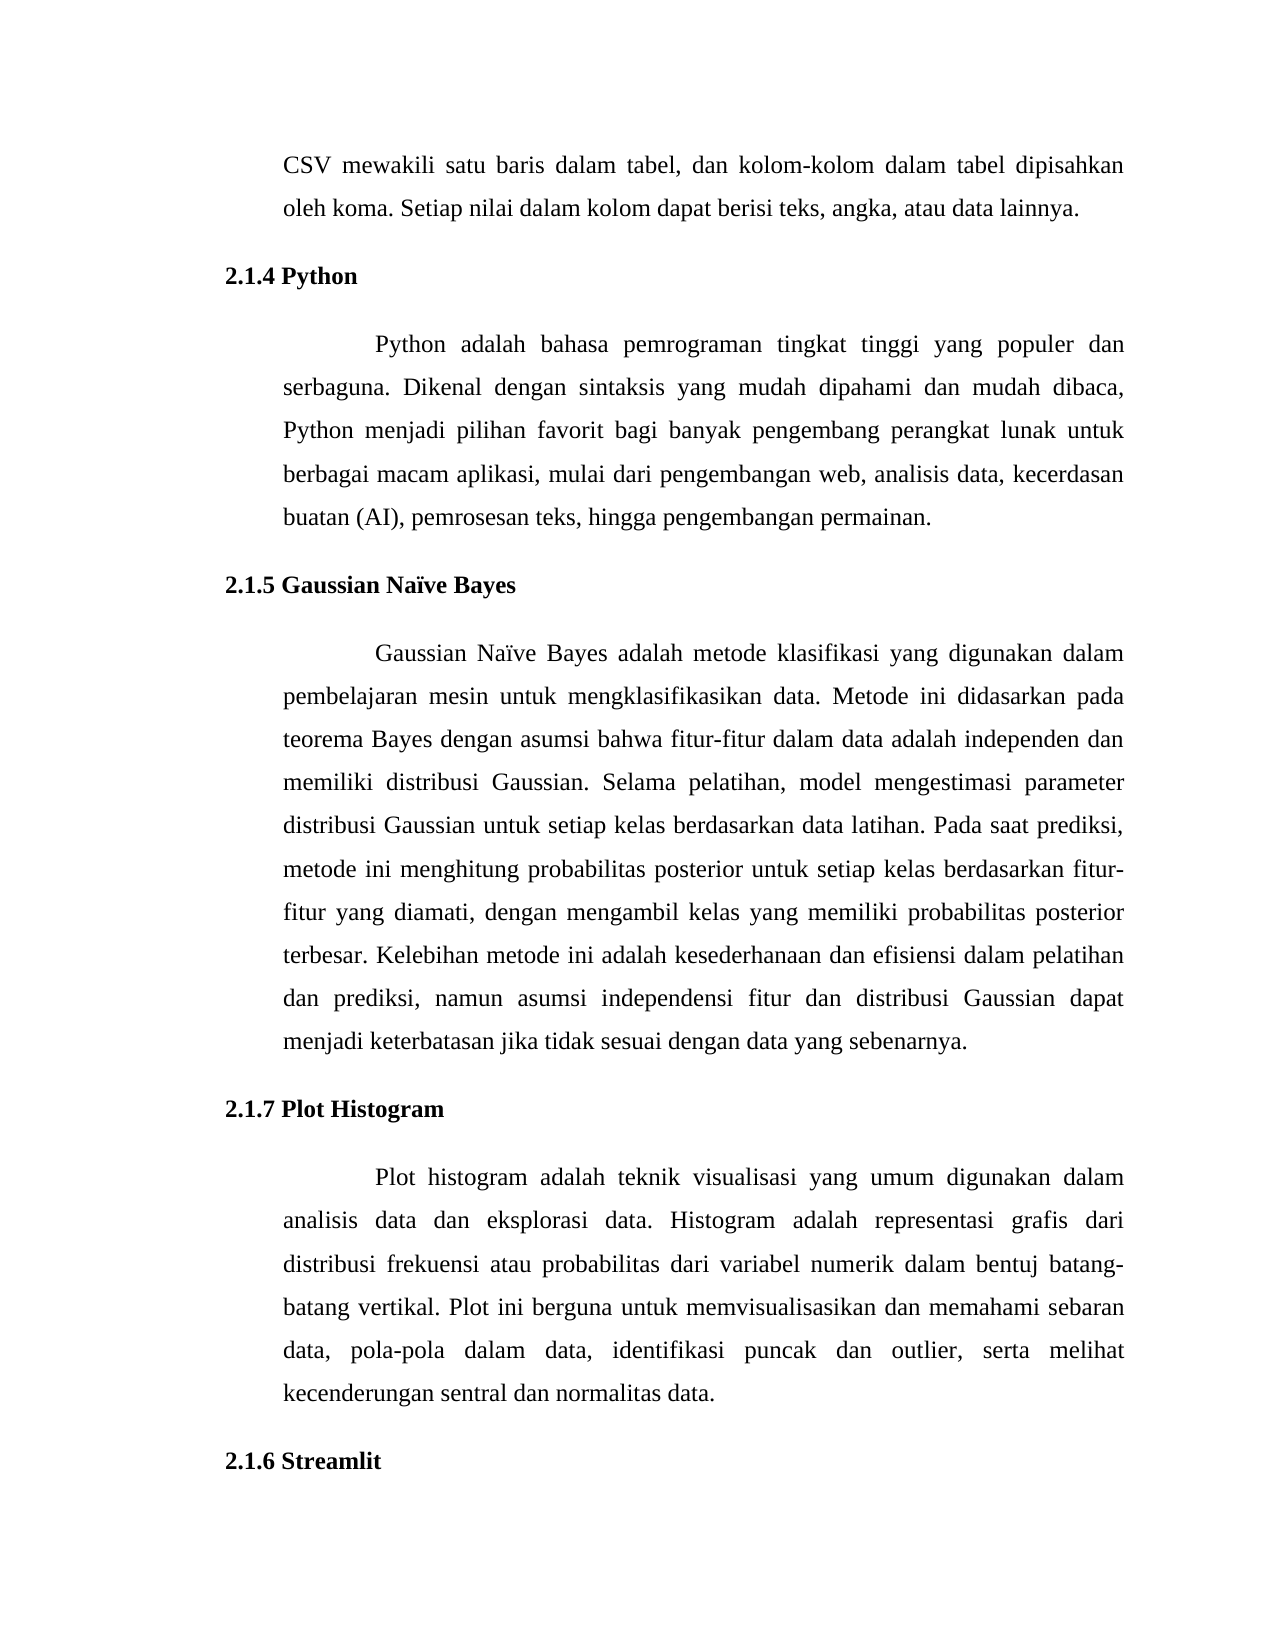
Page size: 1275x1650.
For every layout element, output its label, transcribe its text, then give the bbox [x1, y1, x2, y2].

text Plot histogram adalah teknik visualisasi yang umum digunakan dalam analisis data dan eksplorasi data. Histogram adalah representasi grafis dari distribusi frekuensi atau probabilitas dari variabel numerik dalam bentuj batang-batang vertikal. Plot ini berguna untuk memvisualisasikan dan memahami sebaran data, pola-pola dalam data, identifikasi puncak dan outlier, serta melihat kecenderungan sentral dan normalitas data. [283, 1162, 1125, 1407]
text 2.1.5 Gaussian Naïve Bayes [225, 570, 1125, 599]
text 2.1.6 Streamlit [225, 1446, 1125, 1475]
text Python adalah bahasa pemrograman tingkat tinggi yang populer dan serbaguna. Dikenal dengan sintaksis yang mudah dipahami dan mudah dibaca, Python menjadi pilihan favorit bagi banyak pengembang perangkat lunak untuk berbagai macam aplikasi, mulai dari pengembangan web, analisis data, kecerdasan buatan (AI), pemrosesan teks, hingga pengembangan permainan. [283, 329, 1125, 531]
text 2.1.4 Python [225, 261, 1125, 290]
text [283, 150, 1125, 222]
text Gaussian Naïve Bayes adalah metode klasifikasi yang digunakan dalam pembelajaran mesin untuk mengklasifikasikan data. Metode ini didasarkan pada teorema Bayes dengan asumsi bahwa fitur-fitur dalam data adalah independen dan memiliki distribusi Gaussian. Selama pelatihan, model mengestimasi parameter distribusi Gaussian untuk setiap kelas berdasarkan data latihan. Pada saat prediksi, metode ini menghitung probabilitas posterior untuk setiap kelas berdasarkan fitur-fitur yang diamati, dengan mengambil kelas yang memiliki probabilitas posterior terbesar. Kelebihan metode ini adalah kesederhanaan dan efisiensi dalam pelatihan dan prediksi, namun asumsi independensi fitur dan distribusi Gaussian dapat menjadi keterbatasan jika tidak sesuai dengan data yang sebenarnya. [283, 638, 1125, 1055]
text 2.1.7 Plot Histogram [225, 1094, 1125, 1123]
